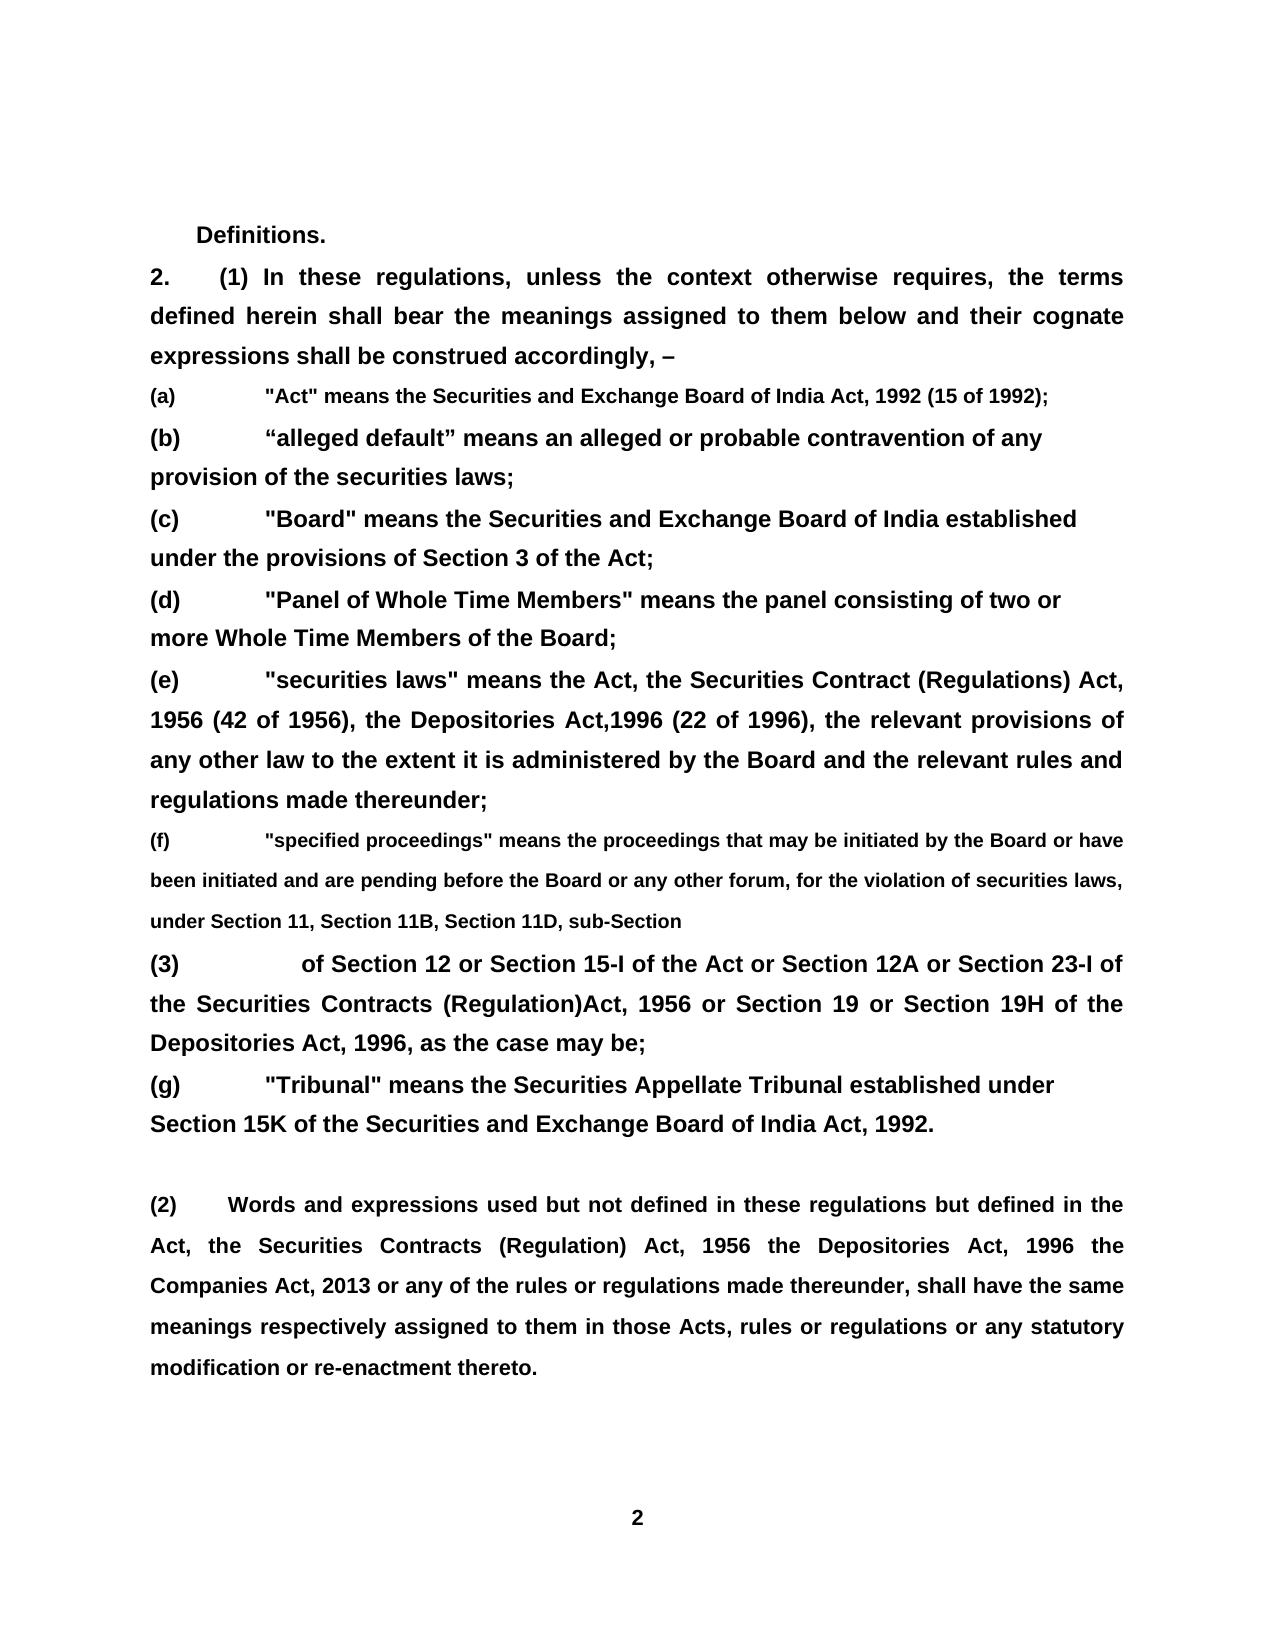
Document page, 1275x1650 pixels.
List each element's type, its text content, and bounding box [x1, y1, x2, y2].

list "Panel of Whole Time Members" means the panel consisting of two or more Whole Time Members of the Board; [150, 586, 1125, 652]
list "Tribunal" means the Securities Appellate Tribunal established under Section 15K of the Securities and Exchange Board of India Act, 1992. [150, 1071, 1125, 1137]
list (1) In these regulations, unless the context otherwise requires, the terms defined herein shall bear the meanings assigned to them below and their cognate expressions shall be construed accordingly, – [150, 263, 1125, 369]
list Words and expressions used but not defined in these regulations but defined in the Act, the Securities Contracts (Regulation) Act, 1956 the Depositories Act, 1996 the Companies Act, 2013 or any of the rules or regulations made thereunder, shall have the same meanings respectively assigned to them in those Acts, rules or regulations or any statutory modification or re-enactment thereto. [150, 1192, 1125, 1379]
list "specified proceedings" means the proceedings that may be initiated by the Board or have been initiated and are pending before the Board or any other forum, for the violation of securities laws, under Section 11, Section 11B, Section 11D, sub-Section [150, 829, 1125, 932]
list "securities laws" means the Act, the Securities Contract (Regulations) Act, 1956 (42 of 1956), the Depositories Act,1996 (22 of 1996), the relevant provisions of any other law to the extent it is administered by the Board and the relevant rules and regulations made thereunder; [150, 666, 1125, 814]
text Definitions. [196, 221, 1125, 249]
list "Act" means the Securities and Exchange Board of India Act, 1992 (15 of 1992); [150, 384, 1125, 408]
list "Board" means the Securities and Exchange Board of India established under the provisions of Section 3 of the Act; [150, 505, 1125, 571]
text 2 [150, 1505, 1125, 1530]
list “alleged default” means an alleged or probable contravention of any provision of the securities laws; [150, 424, 1125, 491]
list of Section 12 or Section 15-I of the Act or Section 12A or Section 23-I of the Securities Contracts (Regulation)Act, 1956 or Section 19 or Section 19H of the Depositories Act, 1996, as the case may be; [150, 950, 1125, 1056]
